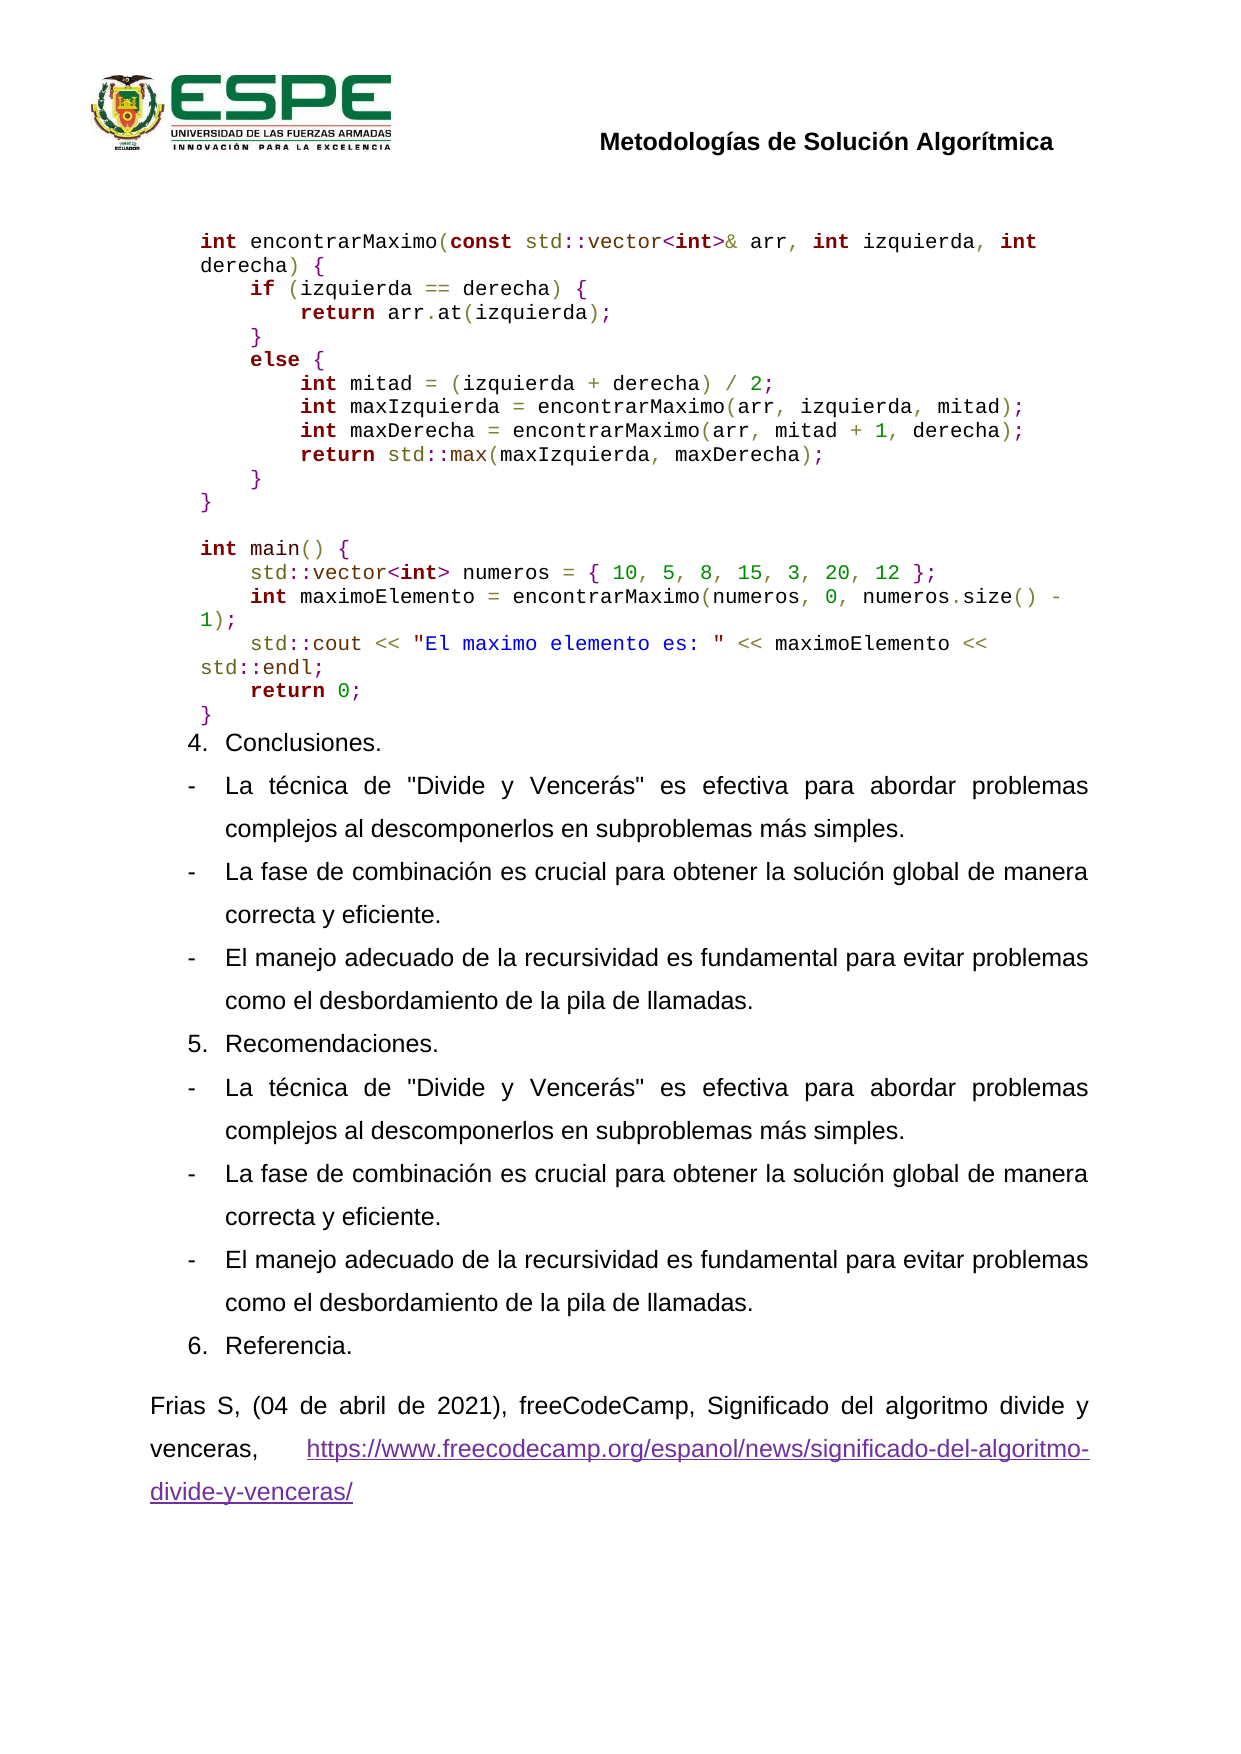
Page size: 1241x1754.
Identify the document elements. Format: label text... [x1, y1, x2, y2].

text int maxDerecha = encontrarMaximo(arr, mitad + 1, derecha); [200, 420, 1090, 444]
text int maxIzquierda = encontrarMaximo(arr, izquierda, mitad); [200, 397, 1090, 420]
picture [91, 75, 391, 150]
text int encontrarMaximo(const std::vector<int>& arr, int izquierda, int derecha) { [200, 231, 1090, 278]
text int mitad = (izquierda + derecha) / 2; [200, 373, 1090, 397]
text return std::max(maxIzquierda, maxDerecha); [200, 444, 1090, 467]
text } [200, 467, 1090, 491]
text } [200, 326, 1090, 349]
text return arr.at(izquierda); [200, 302, 1090, 326]
text int main() { [200, 538, 1090, 562]
text if (izquierda == derecha) { [200, 278, 1090, 302]
list La técnica de "Divide y Vencerás" es efectiva para abordar problemas complejos al descomponerlos en subproblemas más simples. [187, 771, 1090, 843]
list La fase de combinación es crucial para obtener la solución global de manera correcta y eficiente. [187, 1159, 1090, 1231]
text std::vector<int> numeros = { 10, 5, 8, 15, 3, 20, 12 }; [200, 562, 1090, 586]
text return 0; [200, 680, 1090, 704]
text std::cout << "El maximo elemento es: " << maximoElemento << std::endl; [200, 633, 1090, 680]
text int maximoElemento = encontrarMaximo(numeros, 0, numeros.size() - 1); [200, 586, 1090, 633]
list La fase de combinación es crucial para obtener la solución global de manera correcta y eficiente. [187, 857, 1090, 929]
text Frias S, (04 de abril de 2021), freeCodeCamp, Significado del algoritmo divide y venceras, https://www.freecodecamp.org/espanol/news/significado-del-algoritmo-divide-y-venceras/ [150, 1391, 1090, 1506]
list La técnica de "Divide y Vencerás" es efectiva para abordar problemas complejos al descomponerlos en subproblemas más simples. [187, 1073, 1090, 1144]
list Conclusiones. [187, 728, 1090, 756]
list Recomendaciones. [187, 1029, 1090, 1058]
text } [200, 491, 1090, 515]
list El manejo adecuado de la recursividad es fundamental para evitar problemas como el desbordamiento de la pila de llamadas. [187, 943, 1090, 1015]
list Referencia. [187, 1331, 1090, 1360]
text else { [200, 349, 1090, 373]
text } [200, 704, 1090, 728]
list El manejo adecuado de la recursividad es fundamental para evitar problemas como el desbordamiento de la pila de llamadas. [187, 1245, 1090, 1317]
